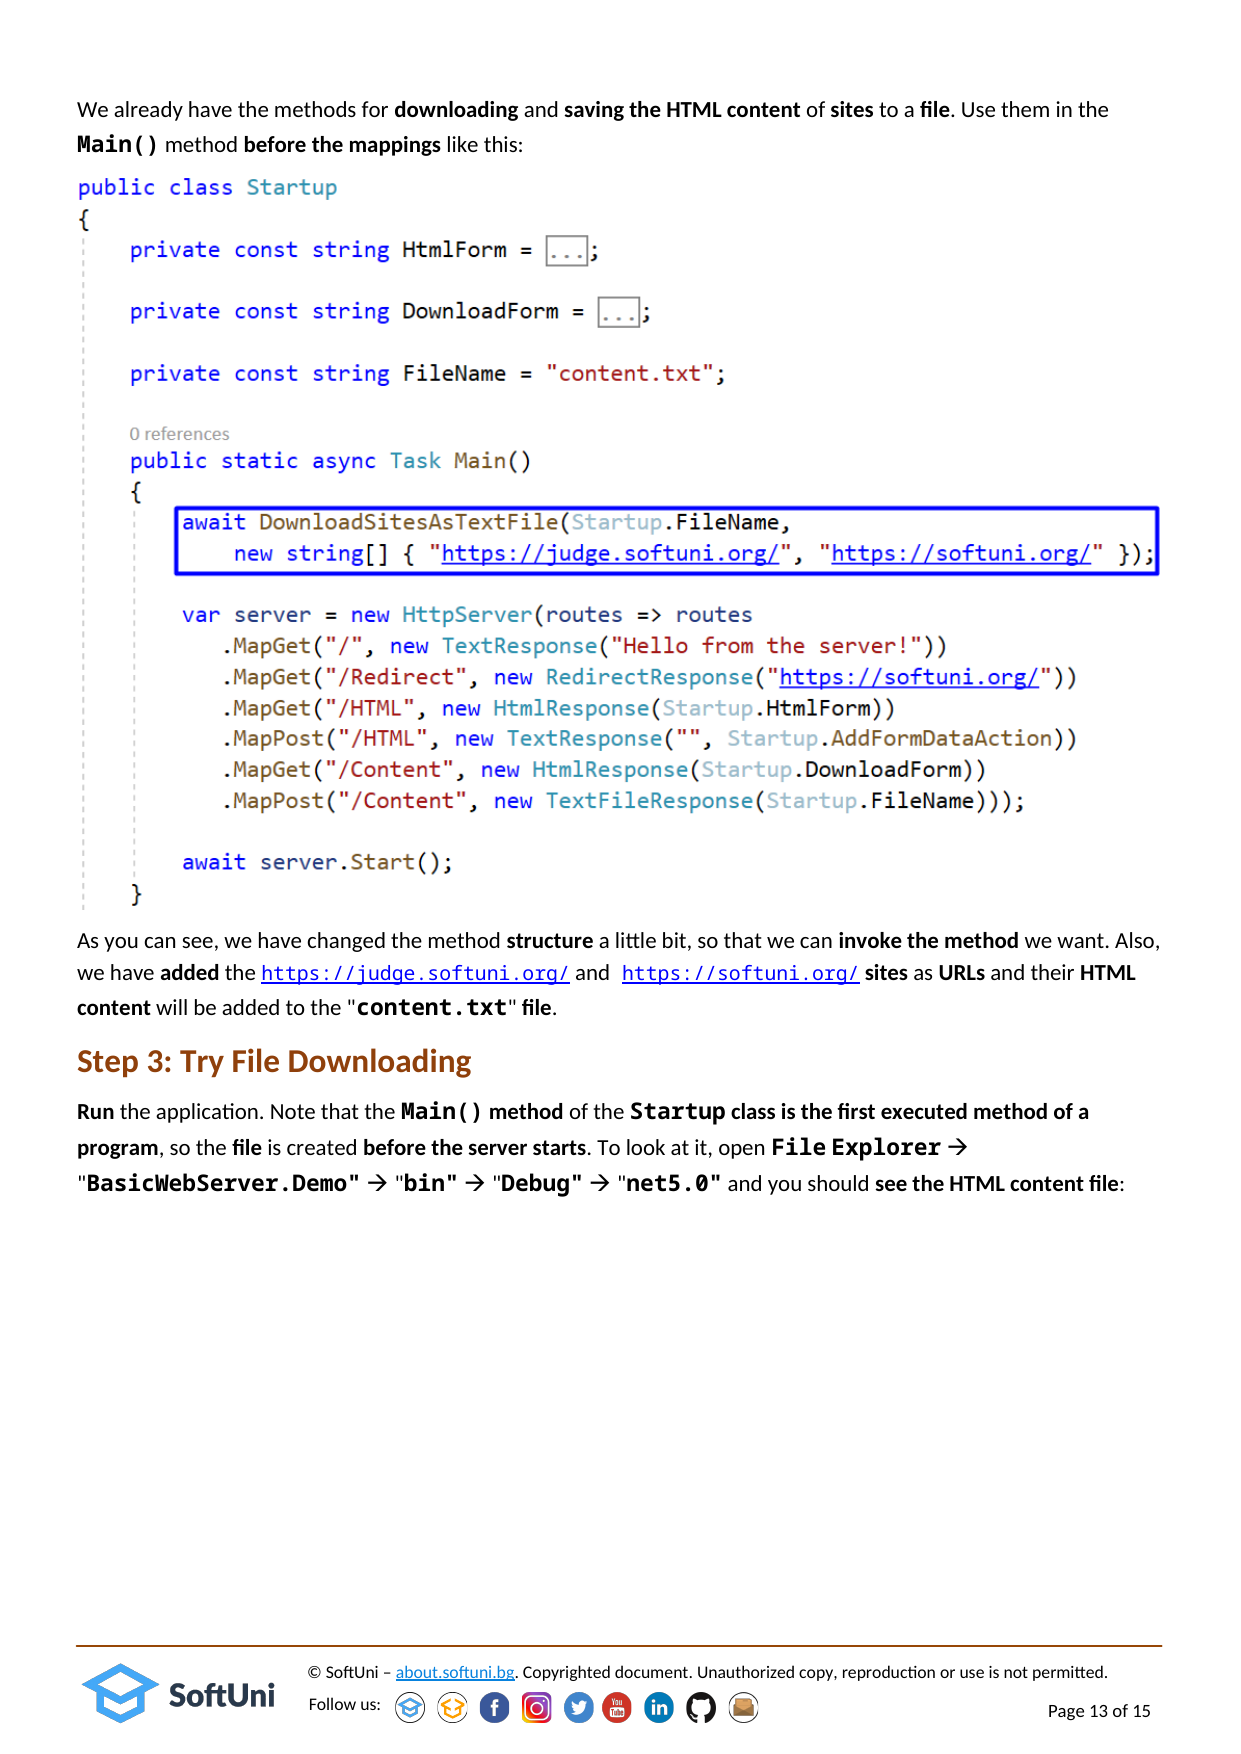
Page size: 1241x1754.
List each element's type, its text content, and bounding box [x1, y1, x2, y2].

picture [522, 1692, 552, 1723]
picture [665, 1714, 674, 1723]
picture [479, 1692, 510, 1723]
picture [665, 1692, 674, 1701]
picture [75, 1658, 281, 1729]
text We already have the methods for downloading and saving the HTML content of sites to a file. Use them in the Main() method before the mappings like this: [77, 95, 1163, 159]
picture [437, 1692, 468, 1723]
text As you can see, we have changed the method structure a little bit, so that we can invoke the method we want. Also, we have added the https://judge.softuni.org/ and https://softuni.org/ sites as URLs and their HTML content will be added to the "content.txt" file. [77, 926, 1163, 1022]
text Run the application. Note that the Main() method of the Startup class is the first executed method of a program, so the file is created before the server starts. To look at it, open File Explorer "BasicWebServer.Demo" "bin" "Debug" "net5.0" and you should see the HTML content file: [77, 1095, 1163, 1198]
picture [686, 1692, 716, 1723]
picture [644, 1714, 653, 1723]
picture [564, 1692, 594, 1723]
picture [658, 1705, 667, 1714]
picture [728, 1692, 759, 1723]
picture [644, 1692, 653, 1701]
picture [602, 1692, 632, 1723]
picture [76, 176, 1164, 910]
subtitle Step 3: Try File Downloading [77, 1039, 1163, 1080]
picture [395, 1692, 425, 1723]
